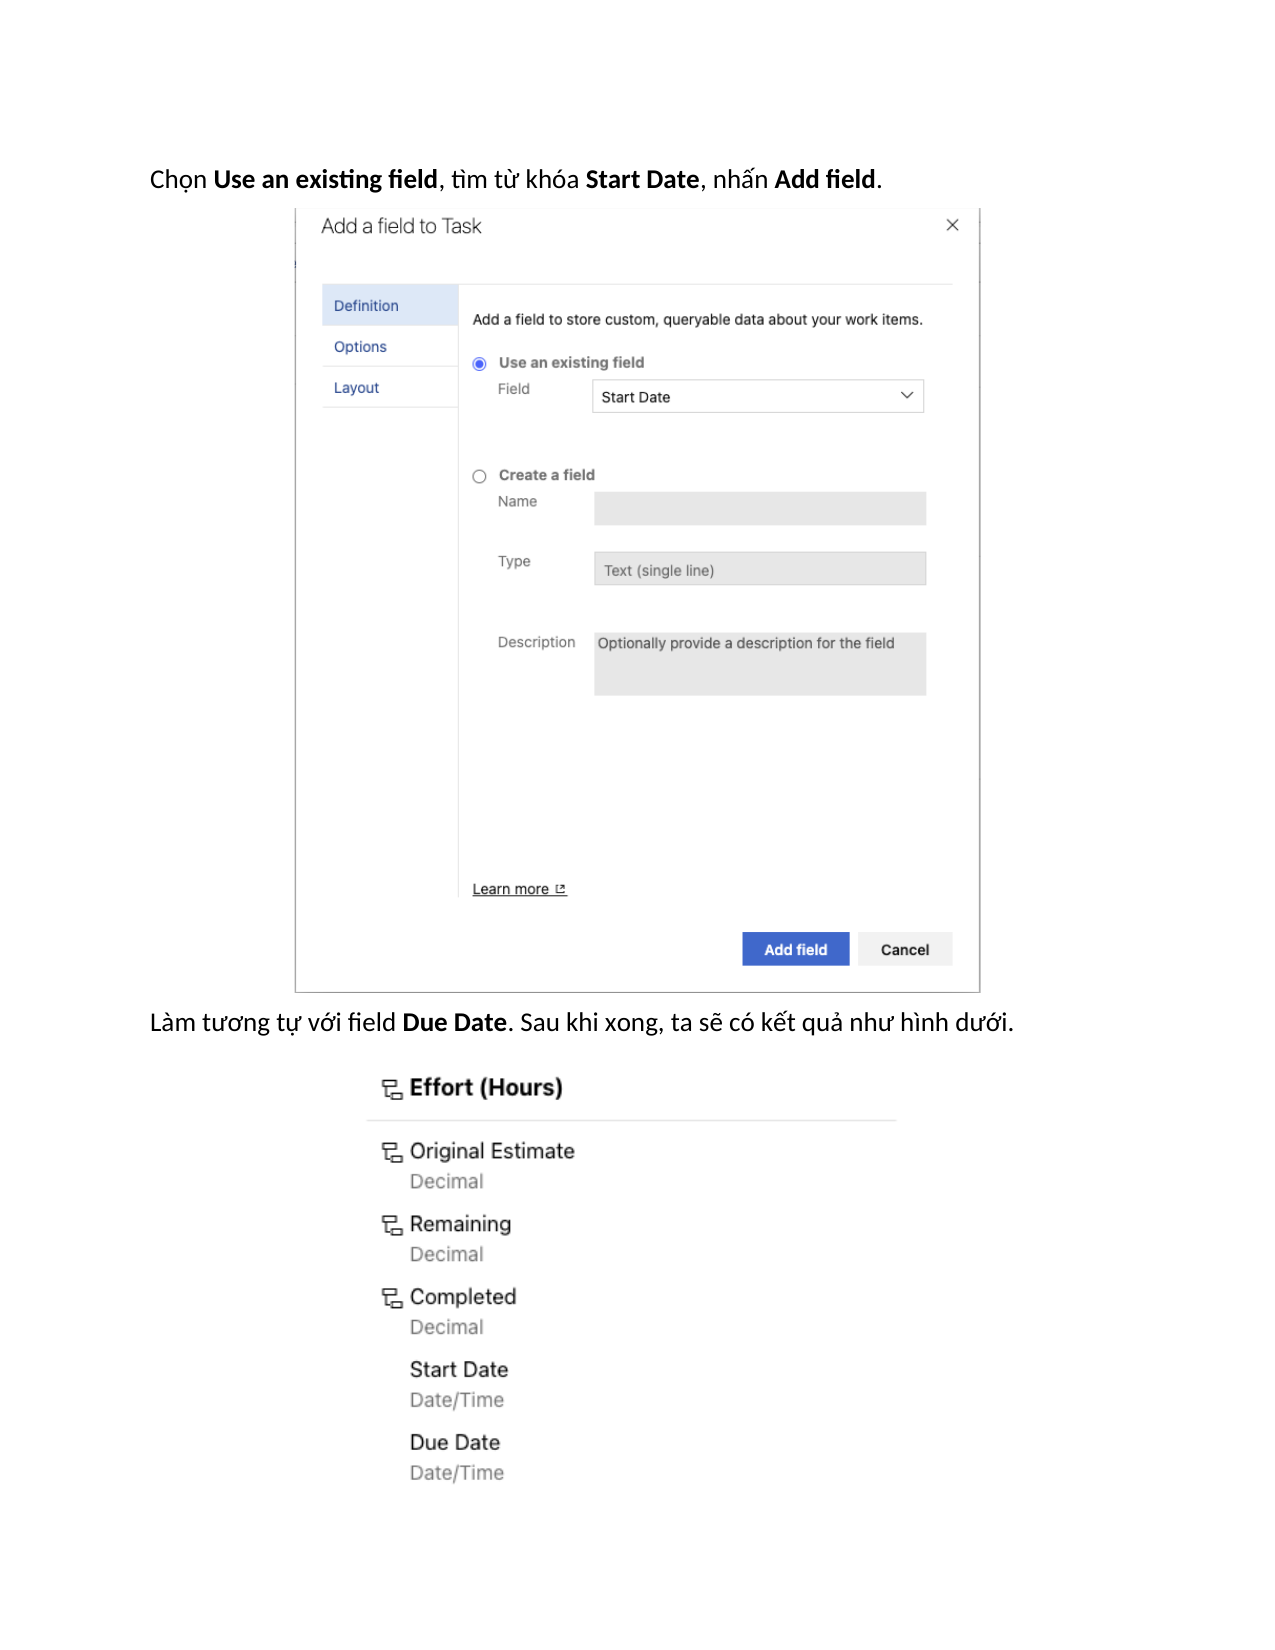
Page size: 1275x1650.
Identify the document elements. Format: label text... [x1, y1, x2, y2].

text Chọn Use an existing field, tìm từ khóa Start Date, nhấn Add field. [150, 162, 1125, 196]
text Làm tương tự với field Due Date. Sau khi xong, ta sẽ có kết quả như hình dưới. [150, 1005, 1125, 1038]
picture [294, 208, 981, 993]
picture [362, 1050, 913, 1500]
